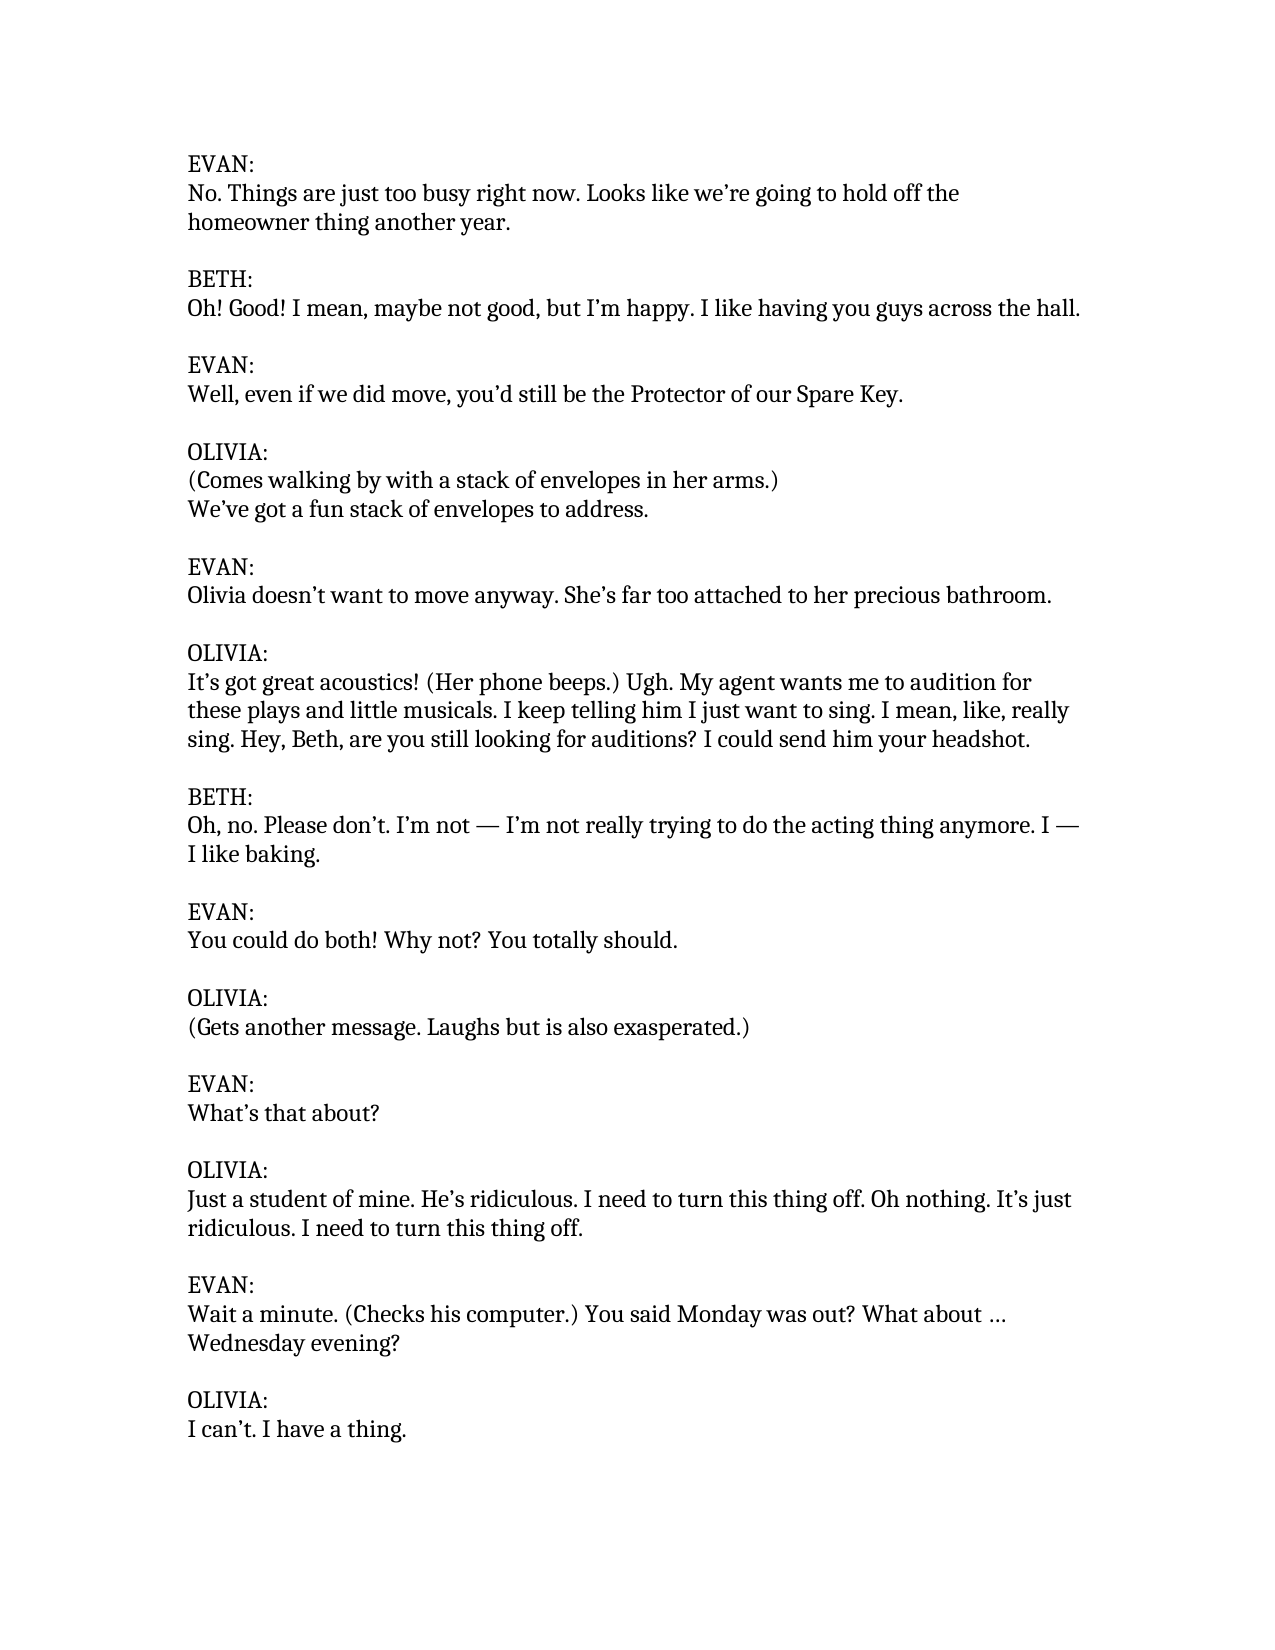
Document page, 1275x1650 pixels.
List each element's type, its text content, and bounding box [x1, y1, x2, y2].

text OLIVIA: [187, 984, 1087, 1012]
text Just a student of mine. He’s ridiculous. I need to turn this thing off. Oh nothing. It’s just ridiculous. I need to turn this thing off. [187, 1185, 1087, 1242]
text OLIVIA: [187, 1156, 1087, 1185]
text It’s got great acoustics! (Her phone beeps.) Ugh. My agent wants me to audition for these plays and little musicals. I keep telling him I just want to sing. I mean, like, really sing. Hey, Beth, are you still looking for auditions? I could send him your headshot. [187, 667, 1087, 754]
text Oh, no. Please don’t. I’m not — I’m not really trying to do the acting thing anymore. I — I like baking. [187, 811, 1087, 869]
text OLIVIA: [187, 437, 1087, 466]
text BETH: [187, 265, 1087, 294]
text EVAN: [187, 897, 1087, 926]
text EVAN: [187, 351, 1087, 380]
text EVAN: [187, 552, 1087, 581]
text What’s that about? [187, 1099, 1087, 1127]
text We’ve got a fun stack of envelopes to address. [187, 495, 1087, 524]
text (Comes walking by with a stack of envelopes in her arms.) [187, 466, 1087, 495]
text No. Things are just too busy right now. Looks like we’re going to hold off the homeowner thing another year. [187, 179, 1087, 236]
text You could do both! Why not? You totally should. [187, 926, 1087, 955]
text OLIVIA: [187, 639, 1087, 667]
text Oh! Good! I mean, maybe not good, but I’m happy. I like having you guys across the hall. [187, 294, 1087, 322]
text EVAN: [187, 1271, 1087, 1300]
text OLIVIA: [187, 1386, 1087, 1415]
text Olivia doesn’t want to move anyway. She’s far too attached to her precious bathroom. [187, 581, 1087, 610]
text EVAN: [187, 150, 1087, 179]
text I can’t. I have a thing. [187, 1415, 1087, 1444]
text BETH: [187, 782, 1087, 811]
text (Gets another message. Laughs but is also exasperated.) [187, 1012, 1087, 1041]
text Wait a minute. (Checks his computer.) You said Monday was out? What about … Wednesday evening? [187, 1300, 1087, 1357]
text Well, even if we did move, you’d still be the Protector of our Spare Key. [187, 380, 1087, 409]
text EVAN: [187, 1070, 1087, 1099]
